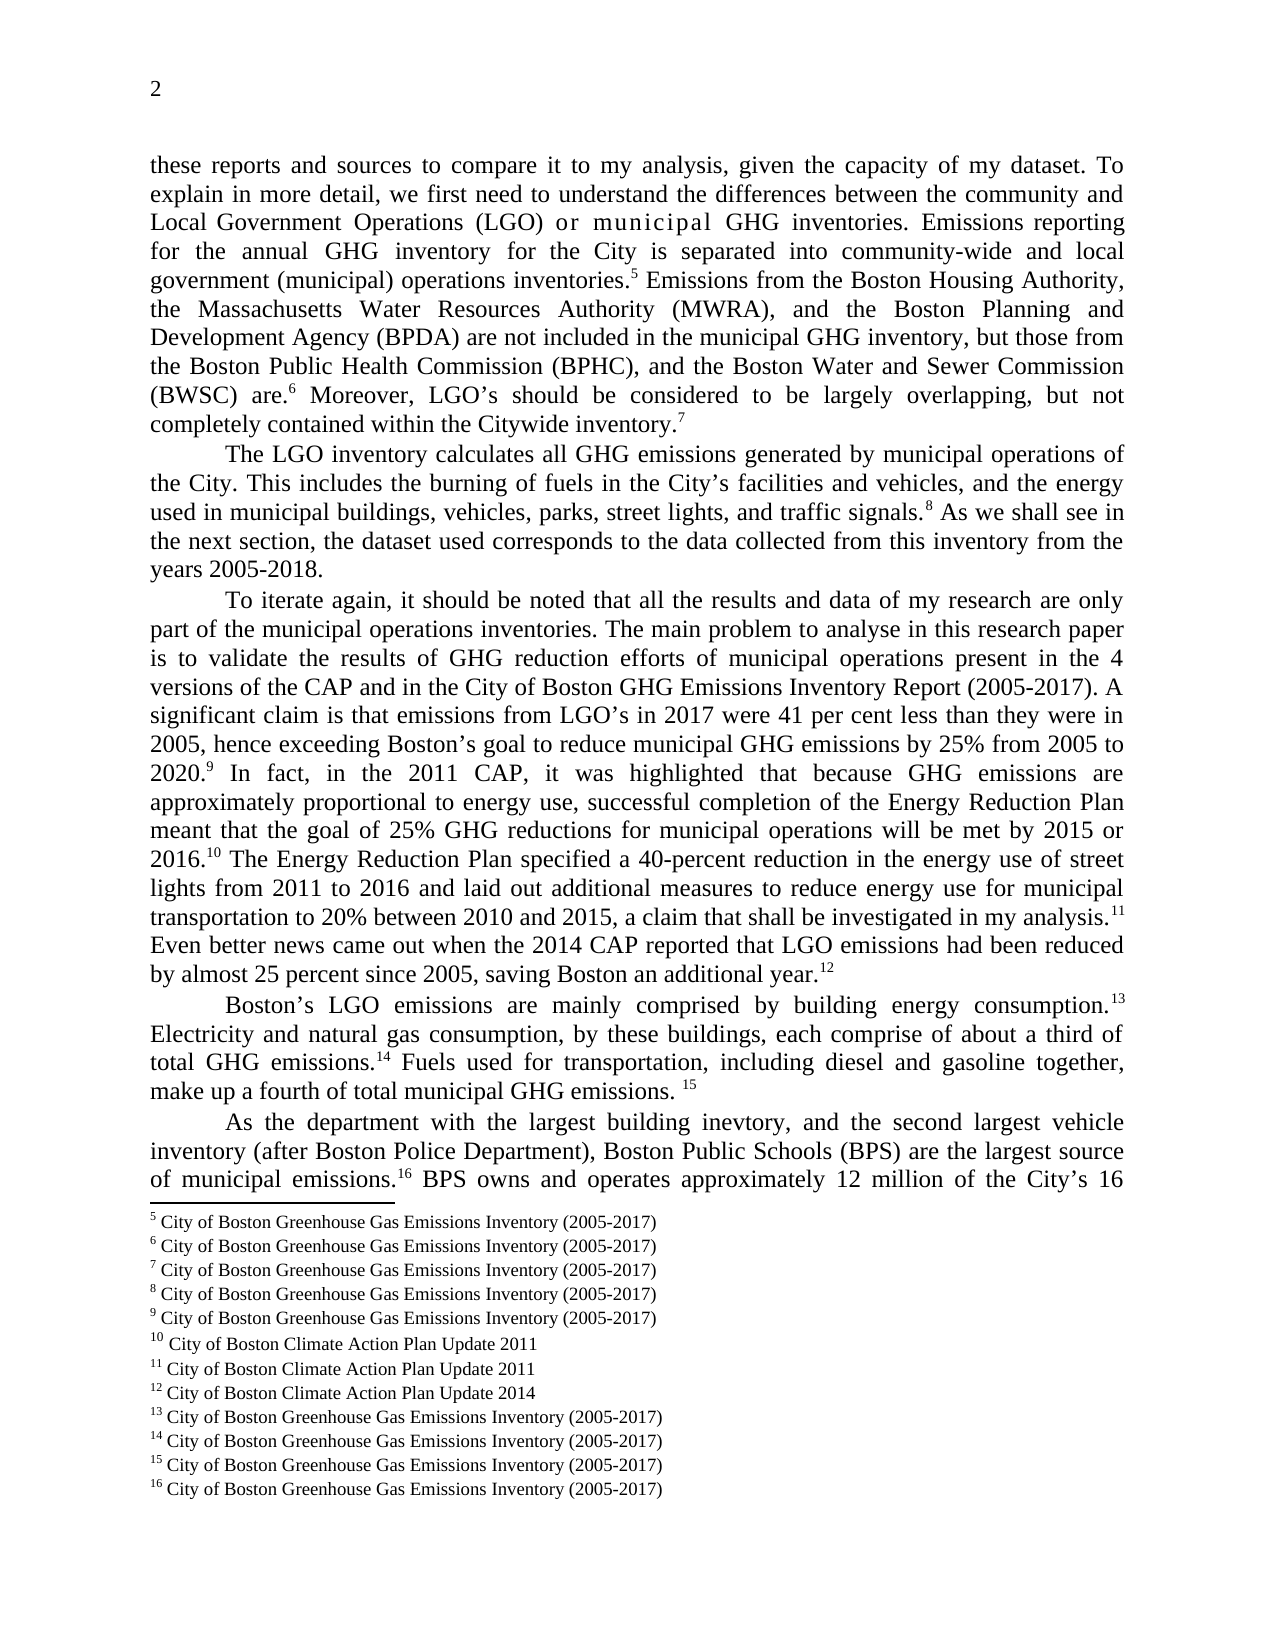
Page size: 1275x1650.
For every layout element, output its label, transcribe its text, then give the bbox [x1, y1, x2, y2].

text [150, 150, 1125, 437]
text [150, 1107, 1125, 1193]
text Boston’s LGO emissions are mainly comprised by building energy consumption. Electricity and natural gas consumption, by these buildings, each comprise of about a third of total GHG emissions. Fuels used for transportation, including diesel and gasoline together, make up a fourth of total municipal GHG emissions. [150, 990, 1125, 1105]
text The LGO inventory calculates all GHG emissions generated by municipal operations of the City. This includes the burning of fuels in the City’s facilities and vehicles, and the energy used in municipal buildings, vehicles, parks, street lights, and traffic signals. As we shall see in the next section, the dataset used corresponds to the data collected from this inventory from the years 2005-2018. [150, 439, 1125, 583]
text To iterate again, it should be noted that all the results and data of my research are only part of the municipal operations inventories. The main problem to analyse in this research paper is to validate the results of GHG reduction efforts of municipal operations present in the 4 versions of the CAP and in the City of Boston GHG Emissions Inventory Report (2005-2017). A significant claim is that emissions from LGO’s in 2017 were 41 per cent less than they were in 2005, hence exceeding Boston’s goal to reduce municipal GHG emissions by 25% from 2005 to 2020. In fact, in the 2011 CAP, it was highlighted that because GHG emissions are approximately proportional to energy use, successful completion of the Energy Reduction Plan meant that the goal of 25% GHG reductions for municipal operations will be met by 2015 or 2016. The Energy Reduction Plan specified a 40-percent reduction in the energy use of street lights from 2011 to 2016 and laid out additional measures to reduce energy use for municipal transportation to 20% between 2010 and 2015, a claim that shall be investigated in my analysis. Even better news came out when the 2014 CAP reported that LGO emissions had been reduced by almost 25 percent since 2005, saving Boston an additional year. [150, 585, 1125, 988]
